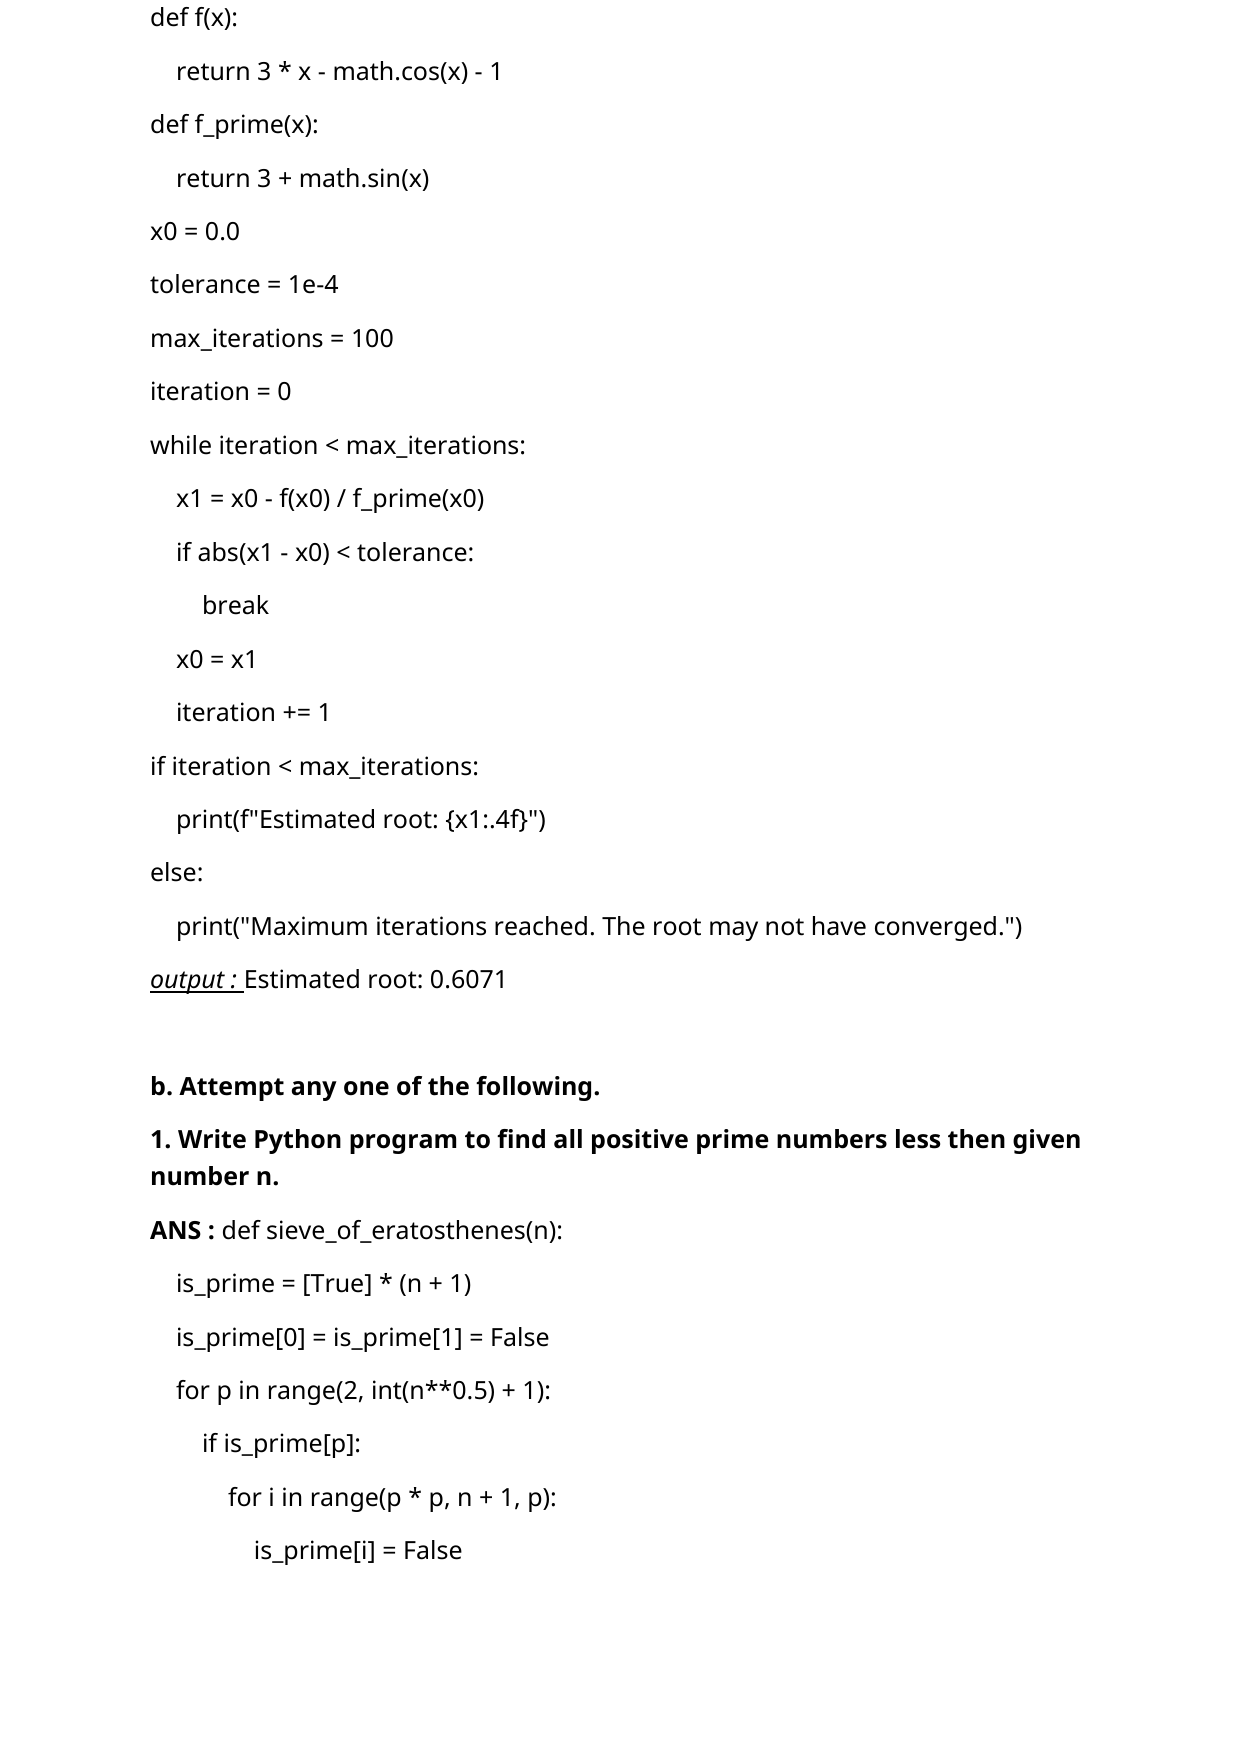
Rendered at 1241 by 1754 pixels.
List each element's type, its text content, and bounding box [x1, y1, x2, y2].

text iteration += 1 [150, 695, 1090, 729]
text def f(x): [150, 0, 1090, 34]
text print("Maximum iterations reached. The root may not have converged.") [150, 908, 1090, 942]
text is_prime[0] = is_prime[1] = False [150, 1319, 1090, 1353]
text iteration = 0 [150, 374, 1090, 408]
text def f_prime(x): [150, 107, 1090, 141]
text x0 = x1 [150, 641, 1090, 675]
text is_prime = [True] * (n + 1) [150, 1266, 1090, 1300]
text break [150, 588, 1090, 622]
text else: [150, 855, 1090, 889]
text while iteration < max_iterations: [150, 427, 1090, 462]
text is_prime[i] = False [150, 1533, 1090, 1567]
text 1. Write Python program to find all positive prime numbers less then given number n. [150, 1122, 1090, 1193]
text output : Estimated root: 0.6071 [150, 962, 1090, 996]
text tolerance = 1e-4 [150, 267, 1090, 301]
text x0 = 0.0 [150, 214, 1090, 248]
text ANS : def sieve_of_eratosthenes(n): [150, 1212, 1090, 1246]
text x1 = x0 - f(x0) / f_prime(x0) [150, 481, 1090, 515]
text max_iterations = 100 [150, 321, 1090, 355]
text return 3 * x - math.cos(x) - 1 [150, 53, 1090, 87]
text b. Attempt any one of the following. [150, 1069, 1090, 1103]
text if is_prime[p]: [150, 1426, 1090, 1460]
text if abs(x1 - x0) < tolerance: [150, 534, 1090, 568]
text for p in range(2, int(n**0.5) + 1): [150, 1373, 1090, 1407]
text print(f"Estimated root: {x1:.4f}") [150, 802, 1090, 836]
text if iteration < max_iterations: [150, 748, 1090, 782]
text return 3 + math.sin(x) [150, 160, 1090, 194]
text for i in range(p * p, n + 1, p): [150, 1479, 1090, 1514]
